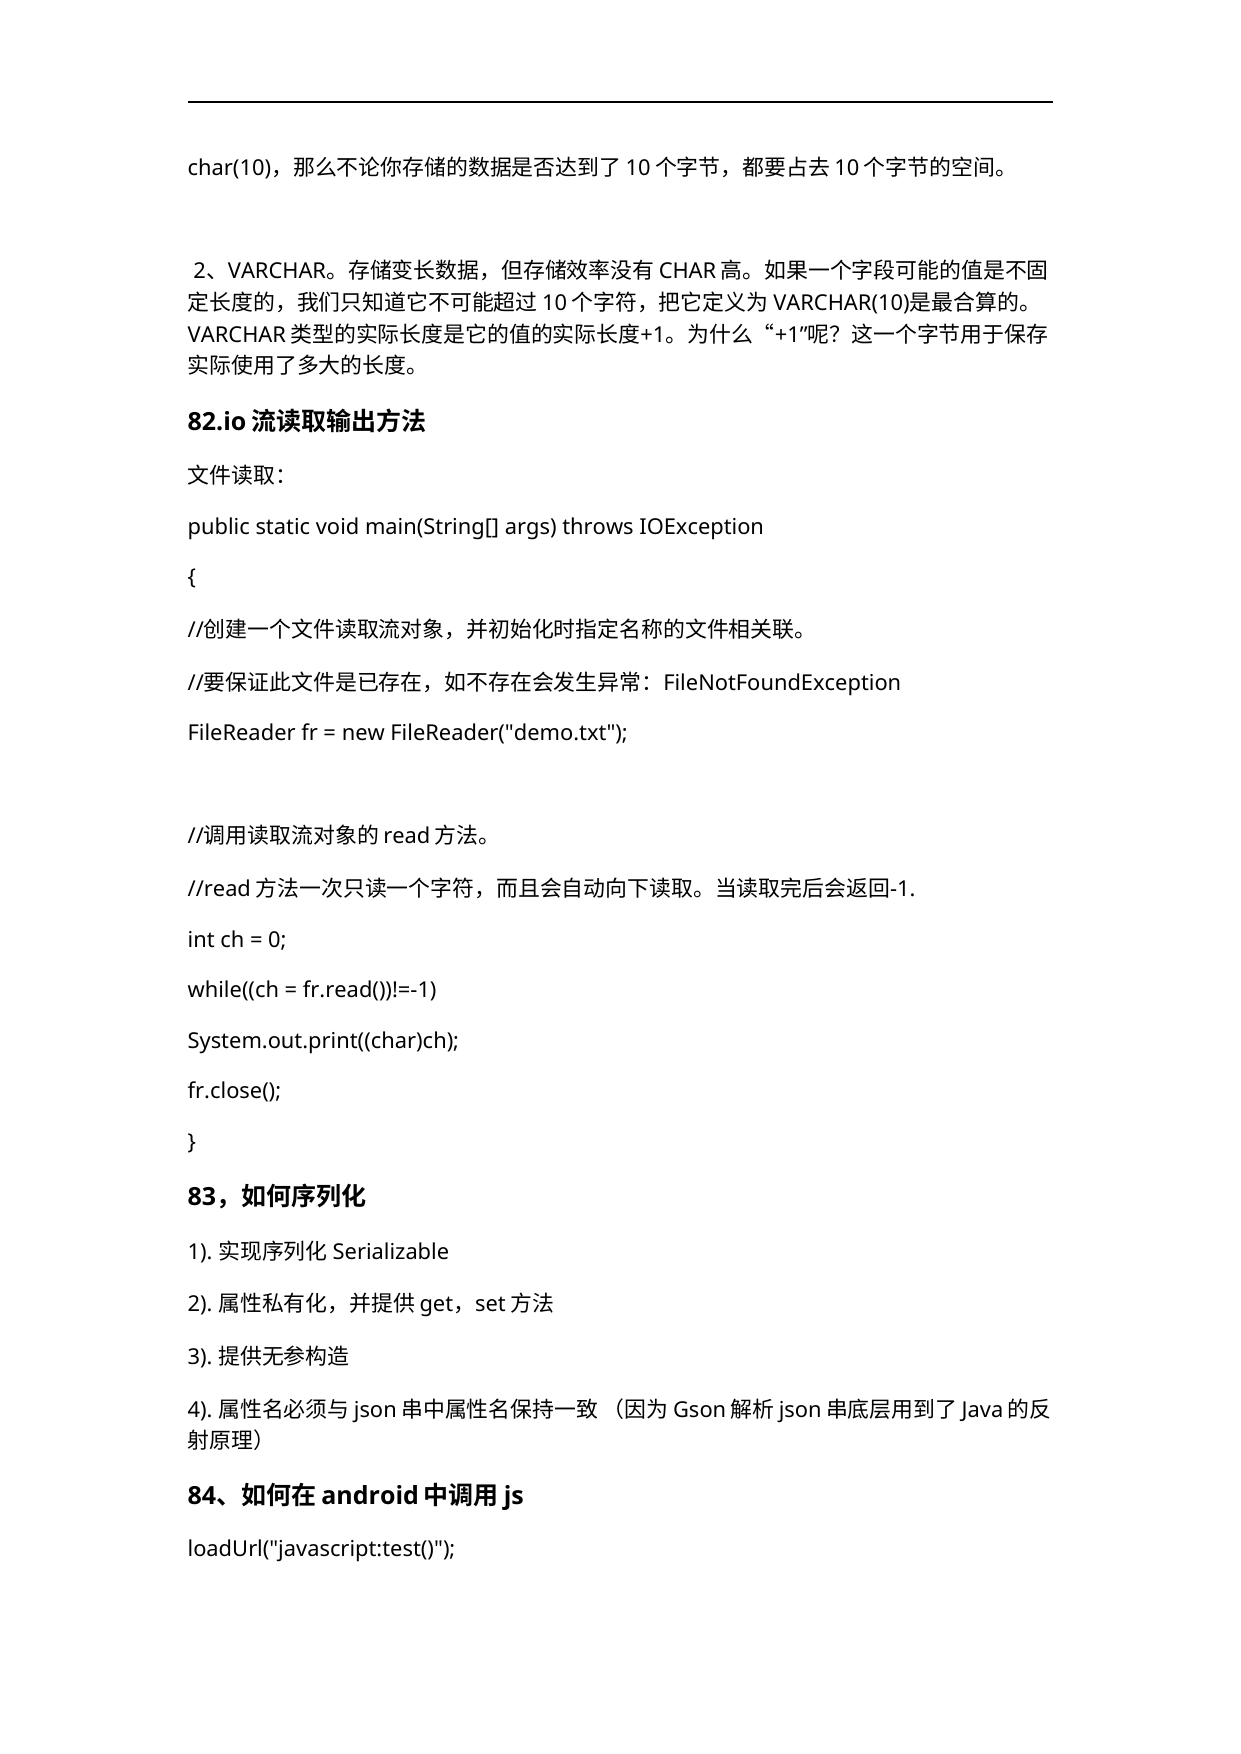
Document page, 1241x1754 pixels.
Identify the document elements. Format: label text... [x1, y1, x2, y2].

text fr.close(); [187, 1075, 1053, 1105]
text while((ch = fr.read())!=-1) [187, 974, 1053, 1004]
text public static void main(String[] args) throws IOException [187, 511, 1053, 540]
text 3). 提供无参构造 [187, 1339, 1053, 1371]
text 4). 属性名必须与json串中属性名保持一致 （因为Gson解析json串底层用到了Java的反射原理） [187, 1392, 1053, 1455]
text { [187, 561, 1053, 591]
text //创建一个文件读取流对象，并初始化时指定名称的文件相关联。 [187, 612, 1053, 644]
text System.out.print((char)ch); [187, 1025, 1053, 1054]
text loadUrl("javascript:test()"); [187, 1533, 1053, 1563]
text //要保证此文件是已存在，如不存在会发生异常：FileNotFoundException [187, 664, 1053, 696]
text //read方法一次只读一个字符，而且会自动向下读取。当读取完后会返回-1. [187, 871, 1053, 903]
text //调用读取流对象的read方法。 [187, 818, 1053, 850]
text 1). 实现序列化 Serializable [187, 1234, 1053, 1266]
text FileReader fr = new FileReader("demo.txt"); [187, 717, 1053, 747]
text 文件读取： [187, 458, 1053, 490]
text 84、如何在android中调用js [187, 1476, 1053, 1512]
text 2、VARCHAR。存储变长数据，但存储效率没有CHAR高。如果一个字段可能的值是不固定长度的，我们只知道它不可能超过10个字符，把它定义为 VARCHAR(10)是最合算的。VARCHAR类型的实际长度是它的值的实际长度+1。为什么“+1”呢？这一个字节用于保存实际使用了多大的长度。 [187, 253, 1053, 380]
text int ch = 0; [187, 923, 1053, 953]
text 2). 属性私有化，并提供get，set方法 [187, 1286, 1053, 1318]
text } [187, 1126, 1053, 1156]
text 83，如何序列化 [187, 1177, 1053, 1213]
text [187, 150, 1053, 182]
text 82.io流读取输出方法 [187, 401, 1053, 437]
